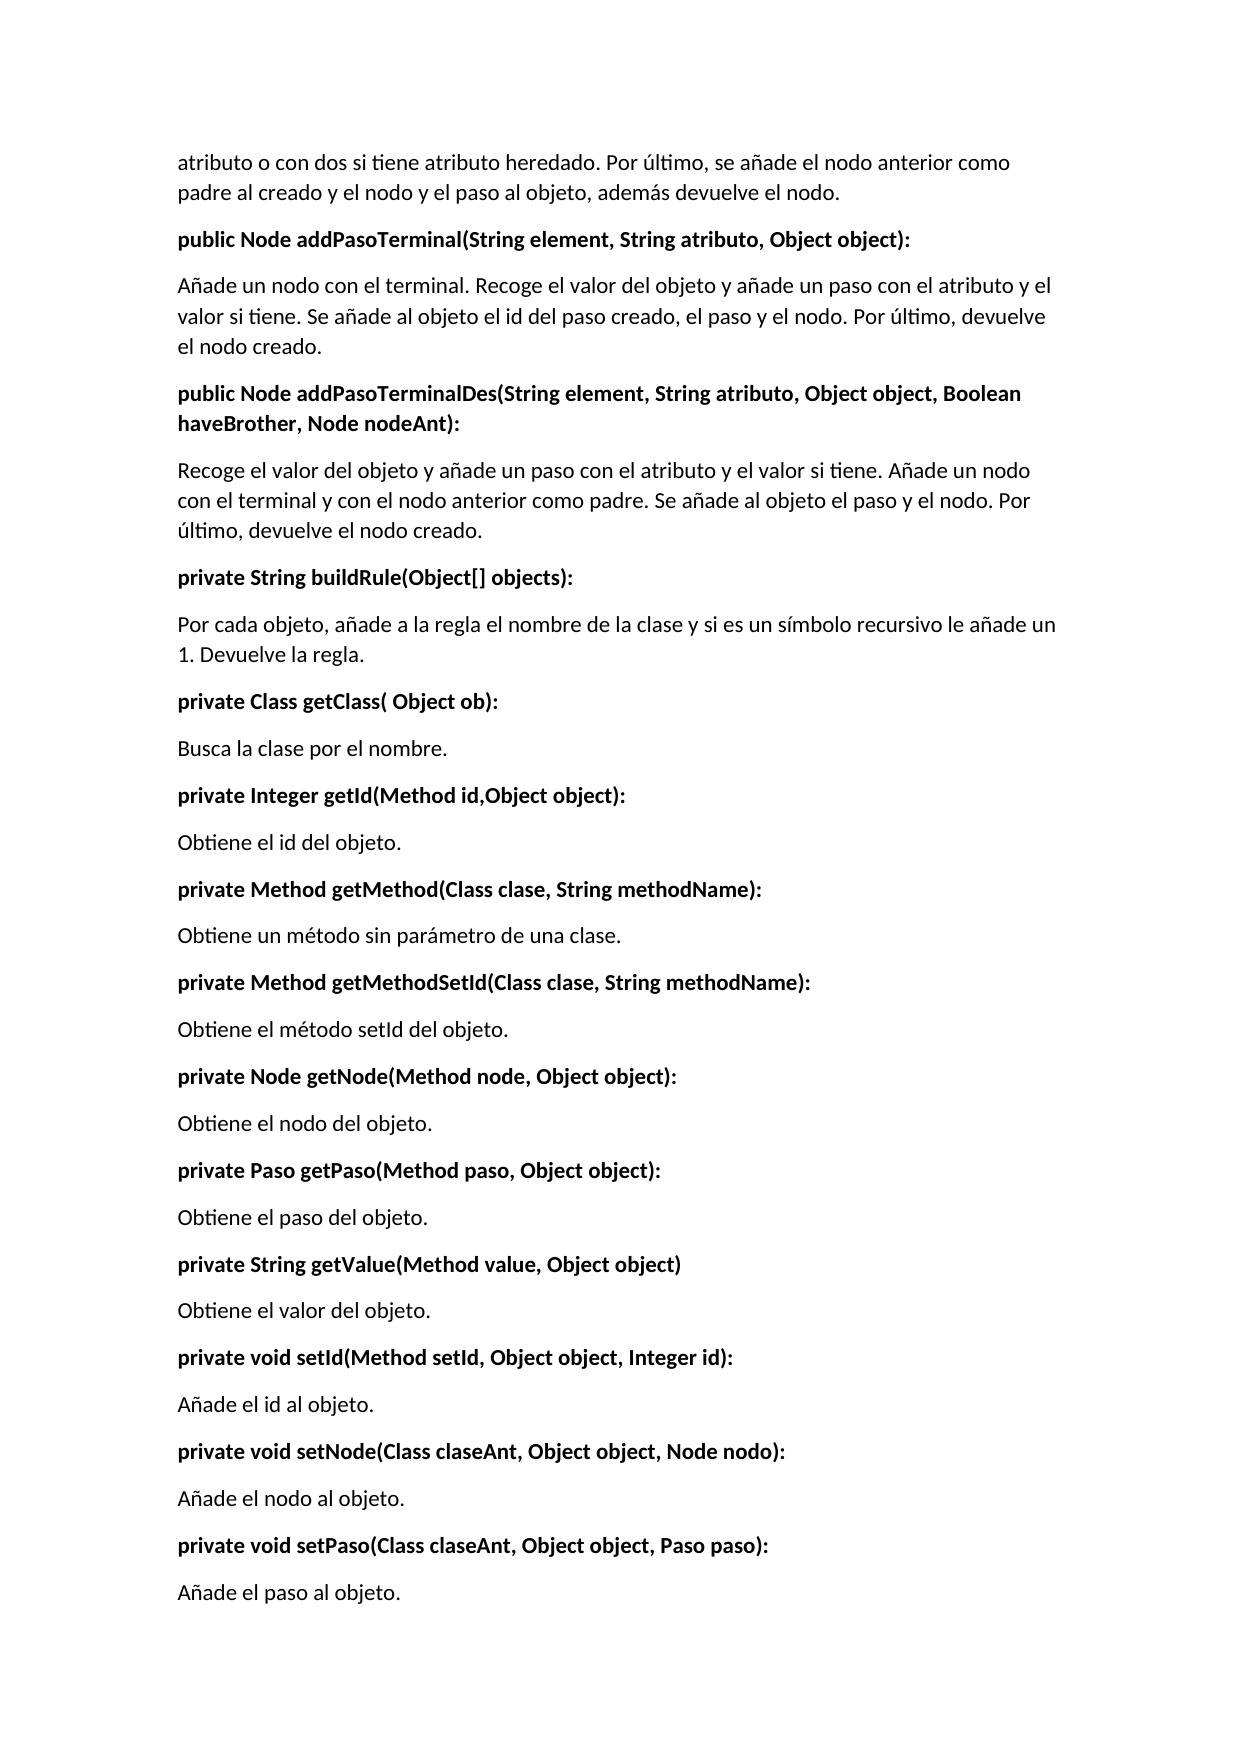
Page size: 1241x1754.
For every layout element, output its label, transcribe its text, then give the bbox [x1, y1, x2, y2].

text Obtiene el método setId del objeto. [177, 1015, 1063, 1043]
text Obtiene el id del objeto. [177, 828, 1063, 856]
text private void setNode(Class claseAnt, Object object, Node nodo): [177, 1437, 1063, 1465]
text private Integer getId(Method id,Object object): [177, 781, 1063, 809]
text Obtiene el paso del objeto. [177, 1203, 1063, 1231]
text private void setId(Method setId, Object object, Integer id): [177, 1343, 1063, 1371]
text private String buildRule(Object[] objects): [177, 563, 1063, 591]
text Por cada objeto, añade a la regla el nombre de la clase y si es un símbolo recursivo le añade un 1. Devuelve la regla. [177, 610, 1063, 668]
text Obtiene el valor del objeto. [177, 1297, 1063, 1324]
text Añade el id al objeto. [177, 1390, 1063, 1418]
text Obtiene un método sin parámetro de una clase. [177, 922, 1063, 949]
text Añade el nodo al objeto. [177, 1484, 1063, 1512]
text Busca la clase por el nombre. [177, 734, 1063, 762]
text Añade el paso al objeto. [177, 1578, 1063, 1606]
text private Node getNode(Method node, Object object): [177, 1062, 1063, 1090]
text private void setPaso(Class claseAnt, Object object, Paso paso): [177, 1531, 1063, 1559]
text Añade un nodo con el terminal. Recoge el valor del objeto y añade un paso con el atributo y el valor si tiene. Se añade al objeto el id del paso creado, el paso y el nodo. Por último, devuelve el nodo creado. [177, 272, 1063, 360]
text Obtiene el nodo del objeto. [177, 1109, 1063, 1137]
text public Node addPasoTerminalDes(String element, String atributo, Object object, Boolean haveBrother, Node nodeAnt): [177, 379, 1063, 437]
text private Method getMethodSetId(Class clase, String methodName): [177, 968, 1063, 996]
text private Paso getPaso(Method paso, Object object): [177, 1156, 1063, 1184]
text private Class getClass( Object ob): [177, 687, 1063, 715]
text public Node addPasoTerminal(String element, String atributo, Object object): [177, 225, 1063, 253]
text private Method getMethod(Class clase, String methodName): [177, 875, 1063, 903]
text private String getValue(Method value, Object object) [177, 1250, 1063, 1278]
text Recoge el valor del objeto y añade un paso con el atributo y el valor si tiene. Añade un nodo con el terminal y con el nodo anterior como padre. Se añade al objeto el paso y el nodo. Por último, devuelve el nodo creado. [177, 456, 1063, 544]
